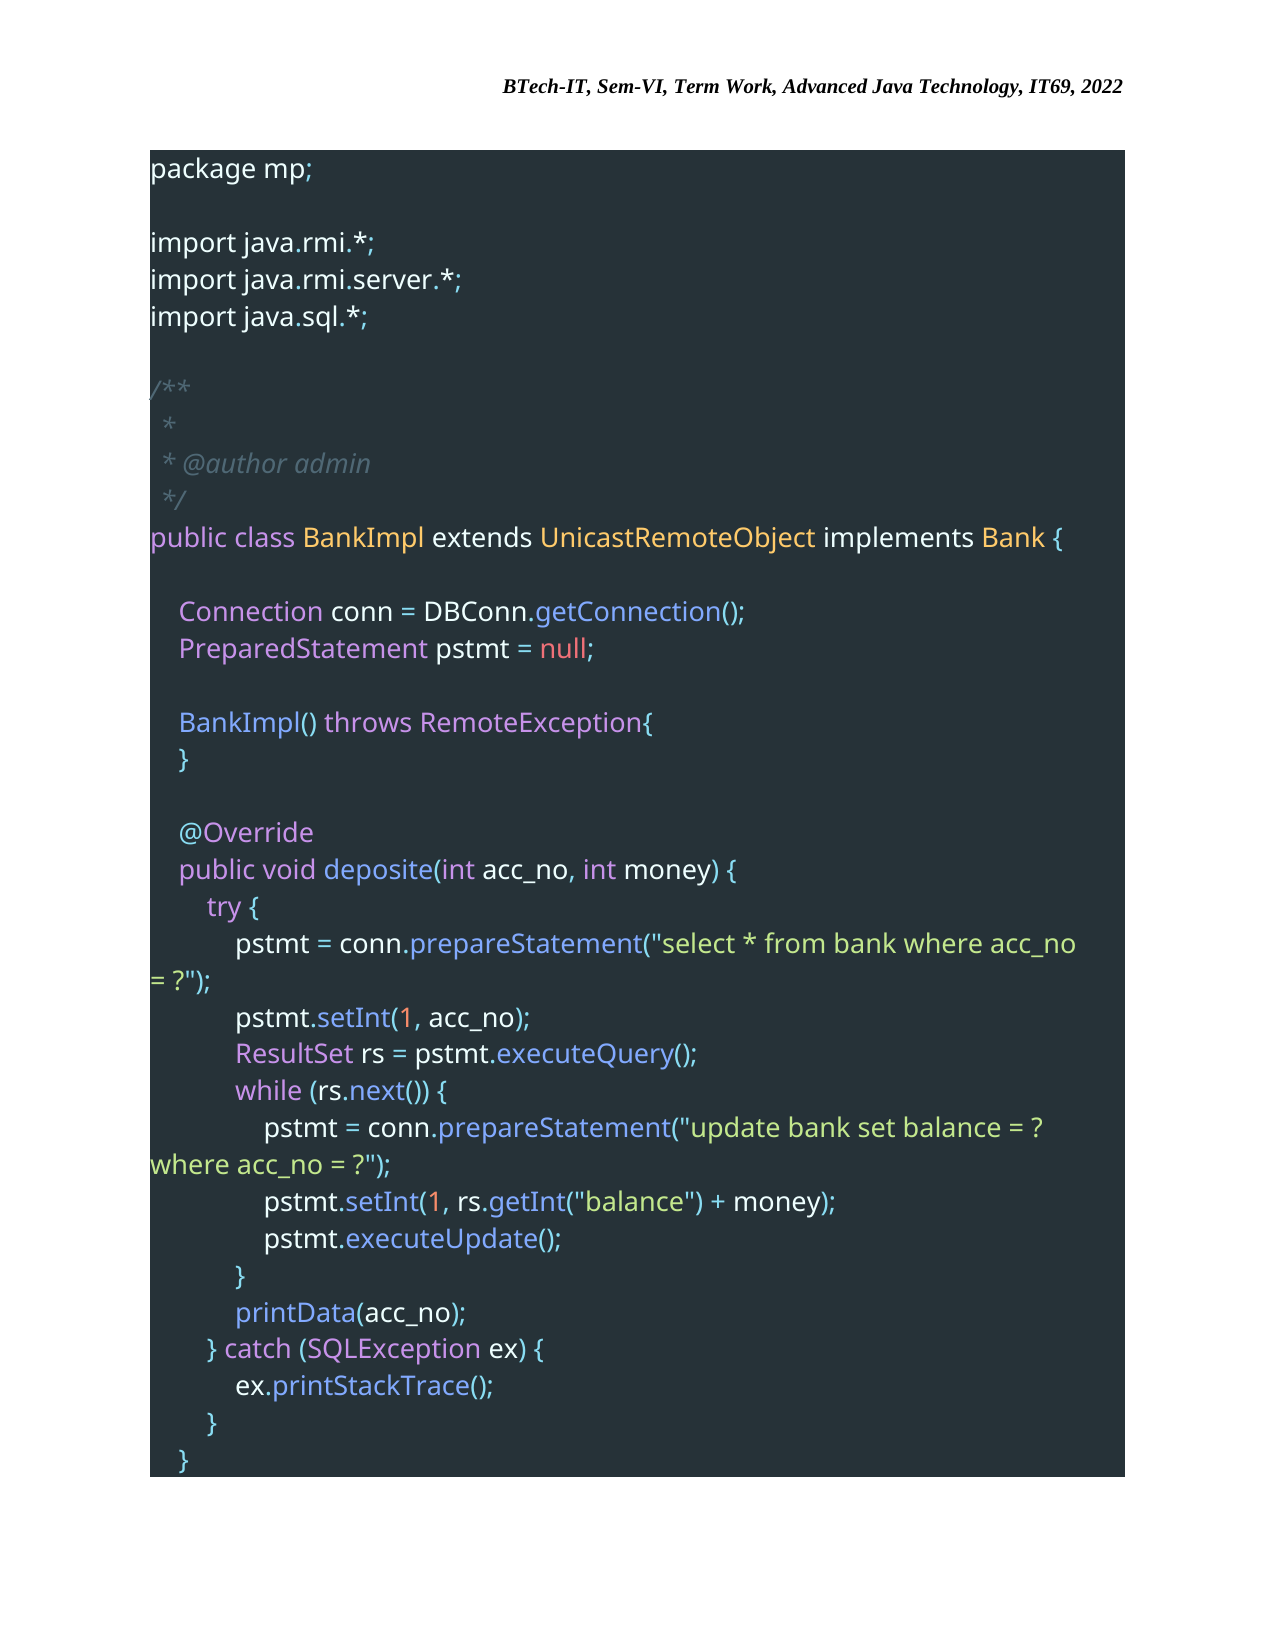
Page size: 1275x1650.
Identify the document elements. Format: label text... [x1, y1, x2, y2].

text pstmt.setInt(1, acc_no); [150, 998, 1125, 1035]
text PreparedStatement pstmt = null; [150, 629, 1125, 666]
text BankImpl() throws RemoteException{ [150, 703, 1125, 740]
text while (rs.next()) { [150, 1072, 1125, 1109]
text } [150, 740, 1125, 777]
text pstmt = conn.prepareStatement("select * from bank where acc_no = ?"); [150, 924, 1125, 998]
text public void deposite(int acc_no, int money) { [150, 851, 1125, 887]
text */ [150, 482, 1125, 519]
text ex.printStackTrace(); [150, 1367, 1125, 1404]
text } [150, 1441, 1125, 1477]
text pstmt.executeUpdate(); [150, 1219, 1125, 1256]
text package mp; [150, 150, 1125, 187]
text import java.rmi.*; [150, 224, 1125, 261]
text } [150, 1404, 1125, 1441]
text public class BankImpl extends UnicastRemoteObject implements Bank { [150, 519, 1125, 556]
text } [150, 1256, 1125, 1293]
text import java.sql.*; [150, 297, 1125, 334]
text pstmt = conn.prepareStatement("update bank set balance = ? where acc_no = ?"); [150, 1109, 1125, 1182]
text /** [150, 371, 1125, 408]
text ResultSet rs = pstmt.executeQuery(); [150, 1035, 1125, 1072]
text try { [150, 887, 1125, 924]
text printData(acc_no); [150, 1293, 1125, 1330]
text Connection conn = DBConn.getConnection(); [150, 592, 1125, 629]
text * @author admin [150, 445, 1125, 482]
text @Override [150, 814, 1125, 851]
text import java.rmi.server.*; [150, 261, 1125, 297]
text } catch (SQLException ex) { [150, 1330, 1125, 1367]
text pstmt.setInt(1, rs.getInt("balance") + money); [150, 1182, 1125, 1219]
text * [150, 408, 1125, 445]
